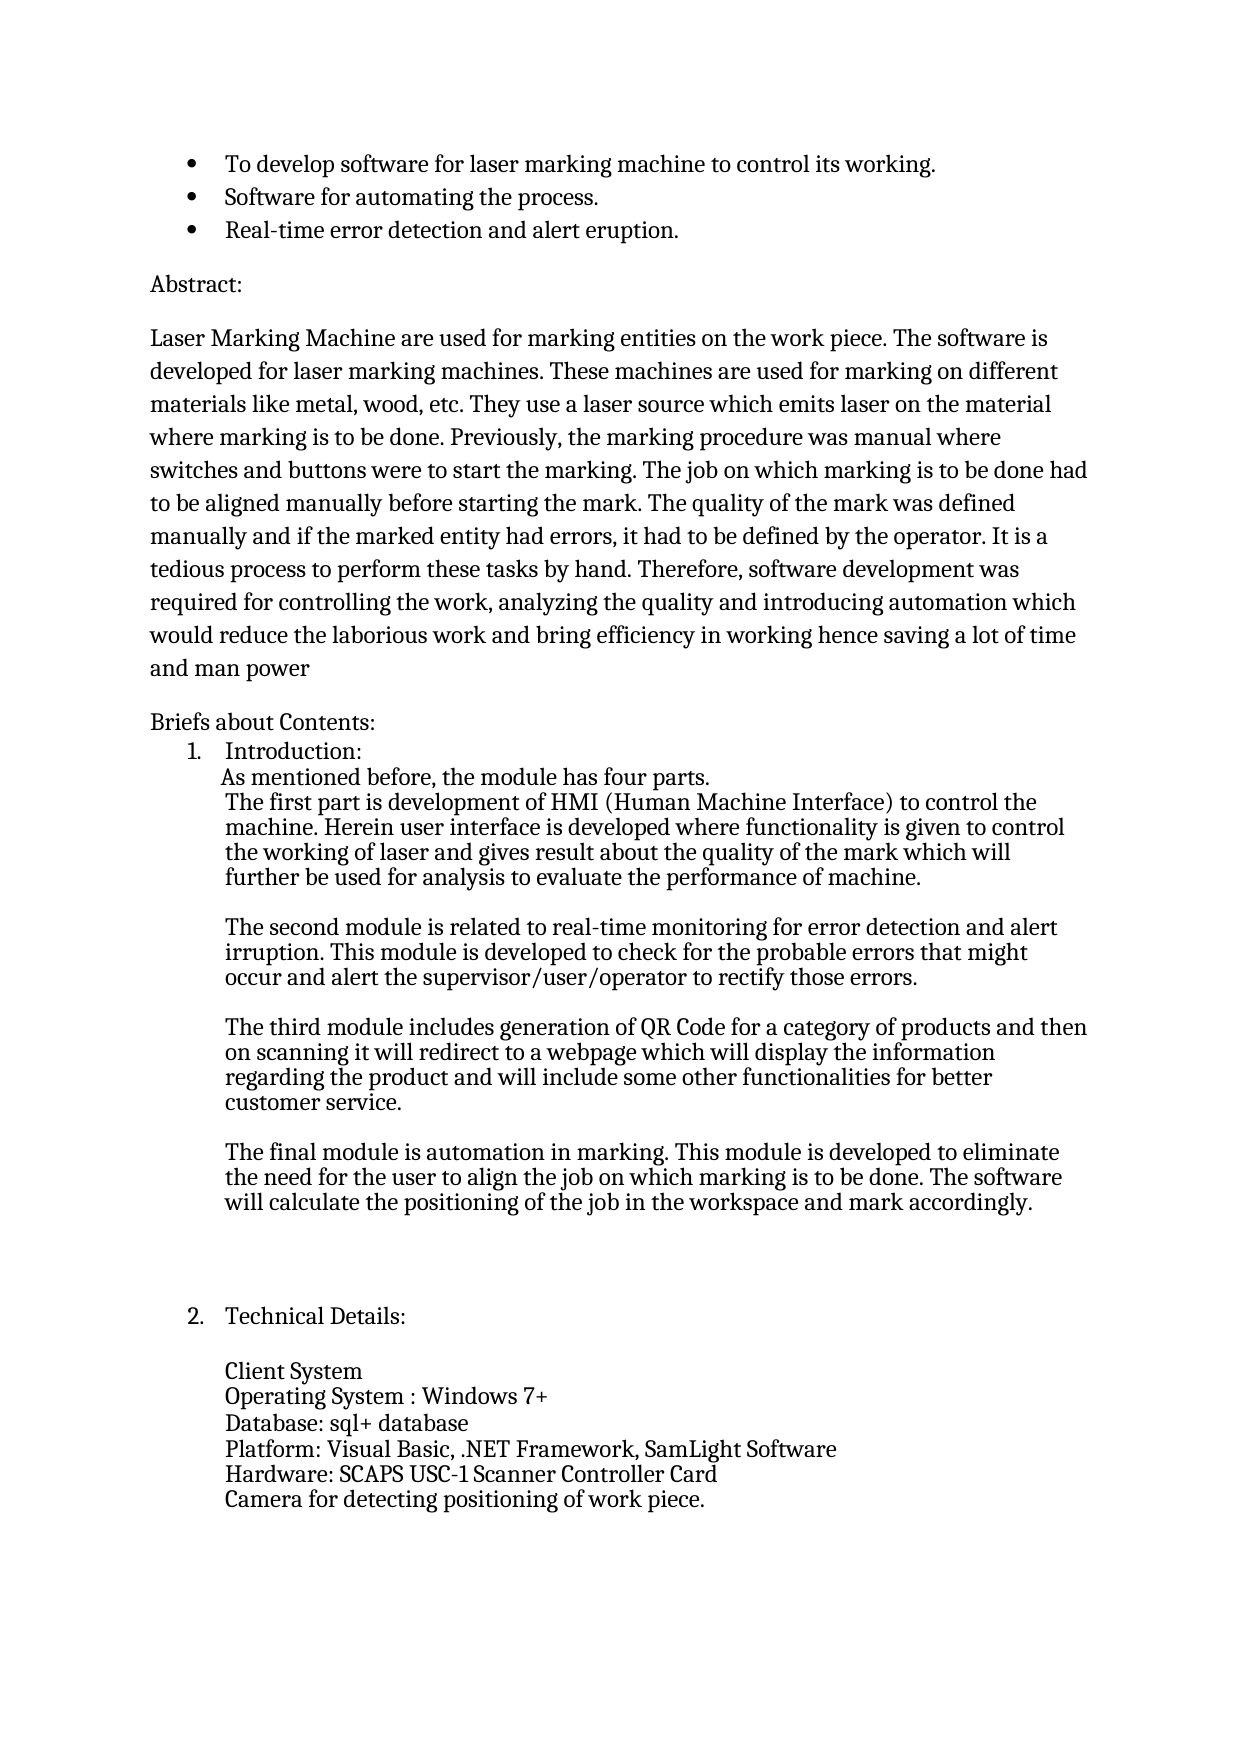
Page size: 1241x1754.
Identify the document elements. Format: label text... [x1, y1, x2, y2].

list To develop software for laser marking machine to control its working. [187, 150, 1090, 179]
text Camera for detecting positioning of work piece. [225, 1488, 1090, 1513]
list Software for automating the process. [187, 183, 1090, 212]
text The second module is related to real-time monitoring for error detection and alert irruption. This module is developed to check for the probable errors that might occur and alert the supervisor/user/operator to rectify those errors. [225, 915, 1090, 990]
text The final module is automation in marking. This module is developed to eliminate the need for the user to align the job on which marking is to be done. The software will calculate the positioning of the job in the workspace and mark accordingly. [225, 1140, 1090, 1215]
list Technical Details: [187, 1302, 1090, 1330]
text Laser Marking Machine are used for marking entities on the work piece. The software is developed for laser marking machines. These machines are used for marking on different materials like metal, wood, etc. They use a laser source which emits laser on the material where marking is to be done. Previously, the marking procedure was manual where switches and buttons were to start the marking. The job on which marking is to be done had to be aligned manually before starting the mark. The quality of the mark was defined manually and if the marked entity had errors, it had to be defined by the operator. It is a tedious process to perform these tasks by hand. Therefore, software development was required for controlling the work, analyzing the quality and introducing automation which would reduce the laborious work and bring efficiency in working hence saving a lot of time and man power [150, 324, 1090, 683]
text Briefs about Contents: [150, 708, 1090, 737]
text Platform: Visual Basic, .NET Framework, SamLight Software [225, 1438, 1090, 1463]
text The first part is development of HMI (Human Machine Interface) to control the machine. Herein user interface is developed where functionality is given to control the working of laser and gives result about the quality of the mark which will further be used for analysis to evaluate the performance of machine. [225, 790, 1090, 890]
text Hardware: SCAPS USC-1 Scanner Controller Card [225, 1463, 1090, 1488]
text Client System [225, 1359, 1090, 1384]
list Real-time error detection and alert eruption. [187, 216, 1090, 245]
text As mentioned before, the module has four parts. [187, 765, 1090, 790]
list Introduction: [187, 737, 1090, 765]
text The third module includes generation of QR Code for a category of products and then on scanning it will redirect to a webpage which will display the information regarding the product and will include some other functionalities for better customer service. [225, 1015, 1090, 1115]
text Operating System : Windows 7+ [225, 1384, 1090, 1409]
text Database: sql+ database [225, 1409, 1090, 1438]
text Abstract: [150, 270, 1090, 299]
